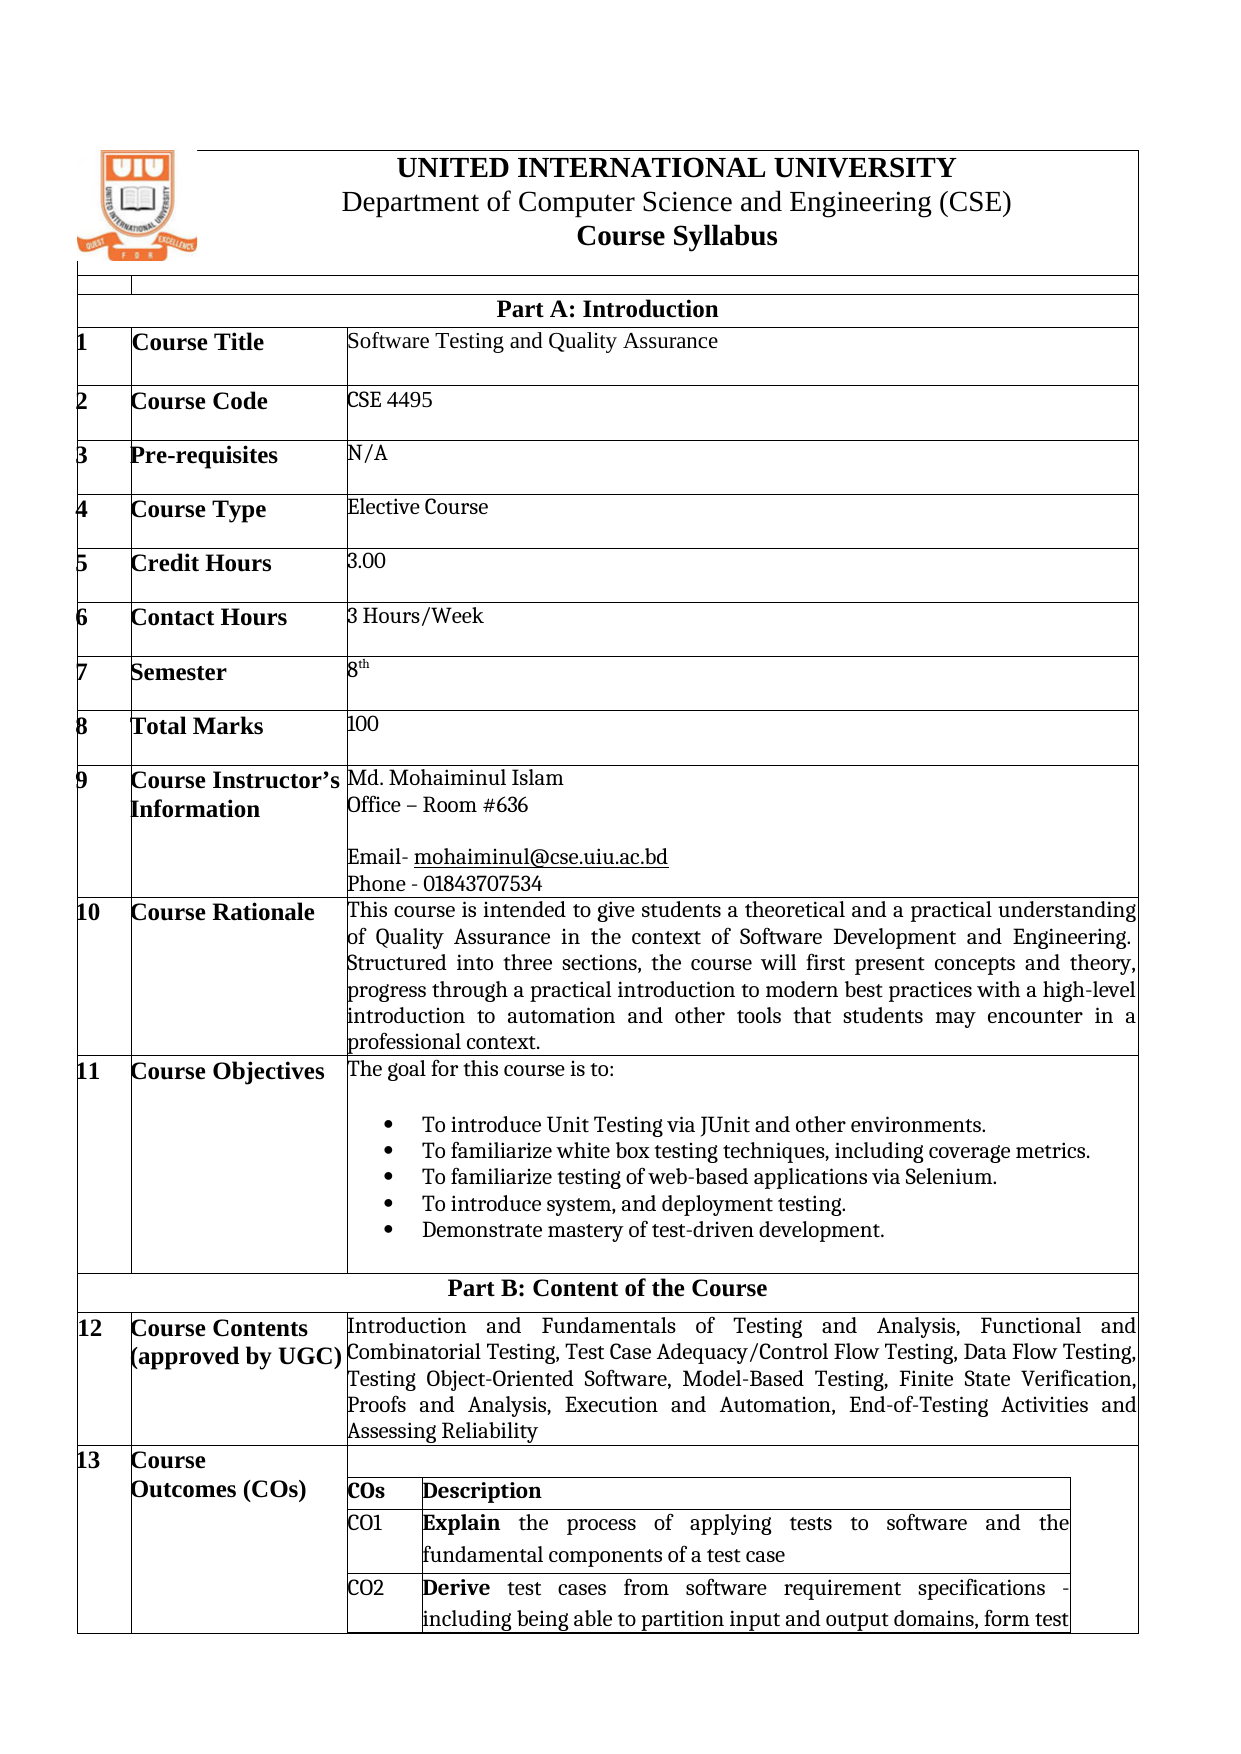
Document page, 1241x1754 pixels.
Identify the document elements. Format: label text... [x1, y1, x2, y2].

table_cell 5 [78, 549, 131, 602]
table_cell Course Type [132, 495, 347, 548]
table_cell 7 [78, 657, 131, 710]
table_cell 1 [78, 328, 131, 385]
table_cell [348, 1446, 1138, 1633]
table_cell Md. Mohaiminul Islam Office – Room #636 Email- mohaiminul@cse.uiu.ac.bd Phone - 01843707534 [348, 766, 1138, 897]
table_cell 2 [78, 386, 131, 439]
table_cell Course Code [132, 386, 347, 439]
table_cell Course Rationale [132, 898, 347, 1055]
table_cell 6 [78, 603, 131, 656]
table_cell 12 [78, 1313, 131, 1444]
table_cell Part B: Content of the Course [78, 1274, 1138, 1312]
table_cell 8th [348, 657, 1138, 710]
table_cell 10 [78, 898, 131, 1055]
table_cell [78, 276, 131, 294]
table_cell Course Objectives [132, 1056, 347, 1272]
table_cell Total Marks [132, 711, 347, 764]
table_cell 8 [78, 711, 131, 764]
table_cell Course Title [132, 328, 347, 385]
table_cell 100 [348, 711, 1138, 764]
table_cell [132, 276, 1138, 294]
table_cell Contact Hours [132, 603, 347, 656]
table_cell 3 Hours/Week [348, 603, 1138, 656]
table_cell This course is intended to give students a theoretical and a practical understanding of Quality Assurance in the context of Software Development and Engineering. Structured into three sections, the course will first present concepts and theory, progress through a practical introduction to modern best practices with a high-level introduction to automation and other tools that students may encounter in a professional context. [348, 898, 1138, 1055]
table_cell Credit Hours [132, 549, 347, 602]
table_cell Course Contents (approved by UGC) [132, 1313, 347, 1444]
table_cell Semester [132, 657, 347, 710]
table_cell 13 [78, 1446, 131, 1633]
table_cell Software Testing and Quality Assurance [348, 328, 1138, 385]
table_cell Course Instructor’s Information [132, 766, 347, 897]
table_cell Part A: Introduction [78, 295, 1138, 327]
table_cell 9 [78, 766, 131, 897]
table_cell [132, 1446, 347, 1633]
table_cell Elective Course [348, 495, 1138, 548]
table_cell CSE 4495 [348, 386, 1138, 439]
table_cell 11 [78, 1056, 131, 1272]
table_cell N/A [348, 441, 1138, 494]
table_header UNITED INTERNATIONAL UNIVERSITY Department of Computer Science and Engineering (CSE) Course Syllabus [78, 151, 1138, 275]
table_cell The goal for this course is to: To introduce Unit Testing via JUnit and other environments. To familiarize white box testing techniques, including coverage metrics. To familiarize testing of web-based applications via Selenium. To introduce system, and deployment testing. Demonstrate mastery of test-driven development. [348, 1082, 1138, 1272]
picture [77, 150, 198, 261]
table_cell 3 [78, 441, 131, 494]
table_cell 4 [78, 495, 131, 548]
table_cell Introduction and Fundamentals of Testing and Analysis, Functional and Combinatorial Testing, Test Case Adequacy/Control Flow Testing, Data Flow Testing, Testing Object-Oriented Software, Model-Based Testing, Finite State Verification, Proofs and Analysis, Execution and Automation, End-of-Testing Activities and Assessing Reliability [348, 1313, 1138, 1444]
table_cell 3.00 [348, 549, 1138, 602]
table_cell Pre-requisites [132, 441, 347, 494]
